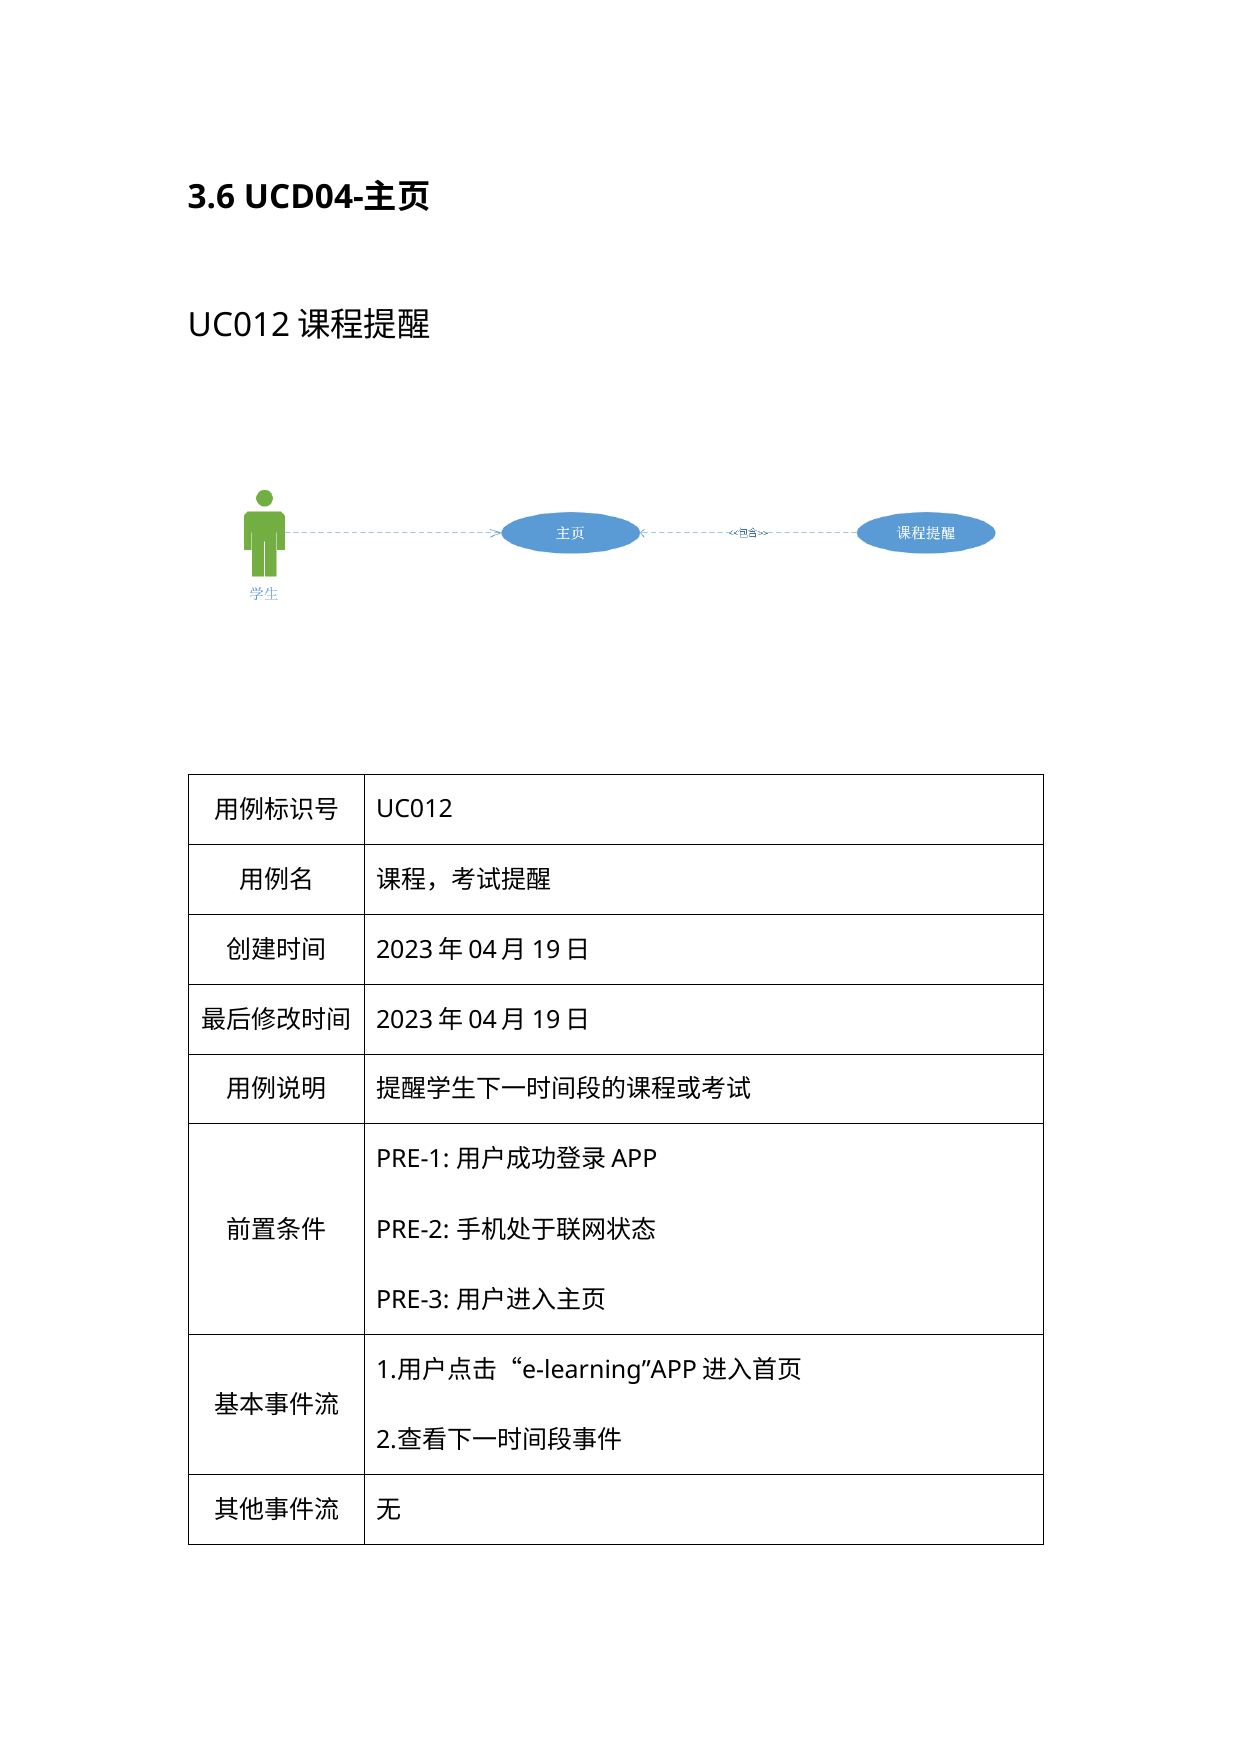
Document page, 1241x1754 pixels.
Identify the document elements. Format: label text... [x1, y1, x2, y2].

table_cell 提醒学生下一时间段的课程或考试 [365, 1055, 1043, 1123]
table_cell 其他事件流 [189, 1475, 364, 1544]
subtitle UC012课程提醒 [187, 289, 1053, 354]
table_cell 最后修改时间 [189, 985, 364, 1053]
table_cell 前置条件 [189, 1124, 364, 1334]
table_cell 用例名 [189, 845, 364, 914]
picture [187, 416, 1053, 707]
table_cell 用例说明 [189, 1055, 364, 1123]
table_cell 创建时间 [189, 915, 364, 984]
table_cell 课程，考试提醒 [365, 845, 1043, 914]
table_cell 基本事件流 [189, 1335, 364, 1474]
subtitle 3.6 UCD04-主页 [187, 162, 1053, 227]
table_header 用例标识号 [189, 775, 364, 844]
table_cell PRE-1: 用户成功登录APP PRE-2: 手机处于联网状态 PRE-3: 用户进入主页 [365, 1124, 1043, 1334]
table_cell 1.用户点击“e-learning”APP进入首页 2.查看下一时间段事件 [365, 1335, 1043, 1474]
table_cell 2023年04月19日 [365, 985, 1043, 1053]
table_header UC012 [365, 775, 1043, 844]
table_cell 2023年04月19日 [365, 915, 1043, 984]
table_cell 无 [365, 1475, 1043, 1544]
